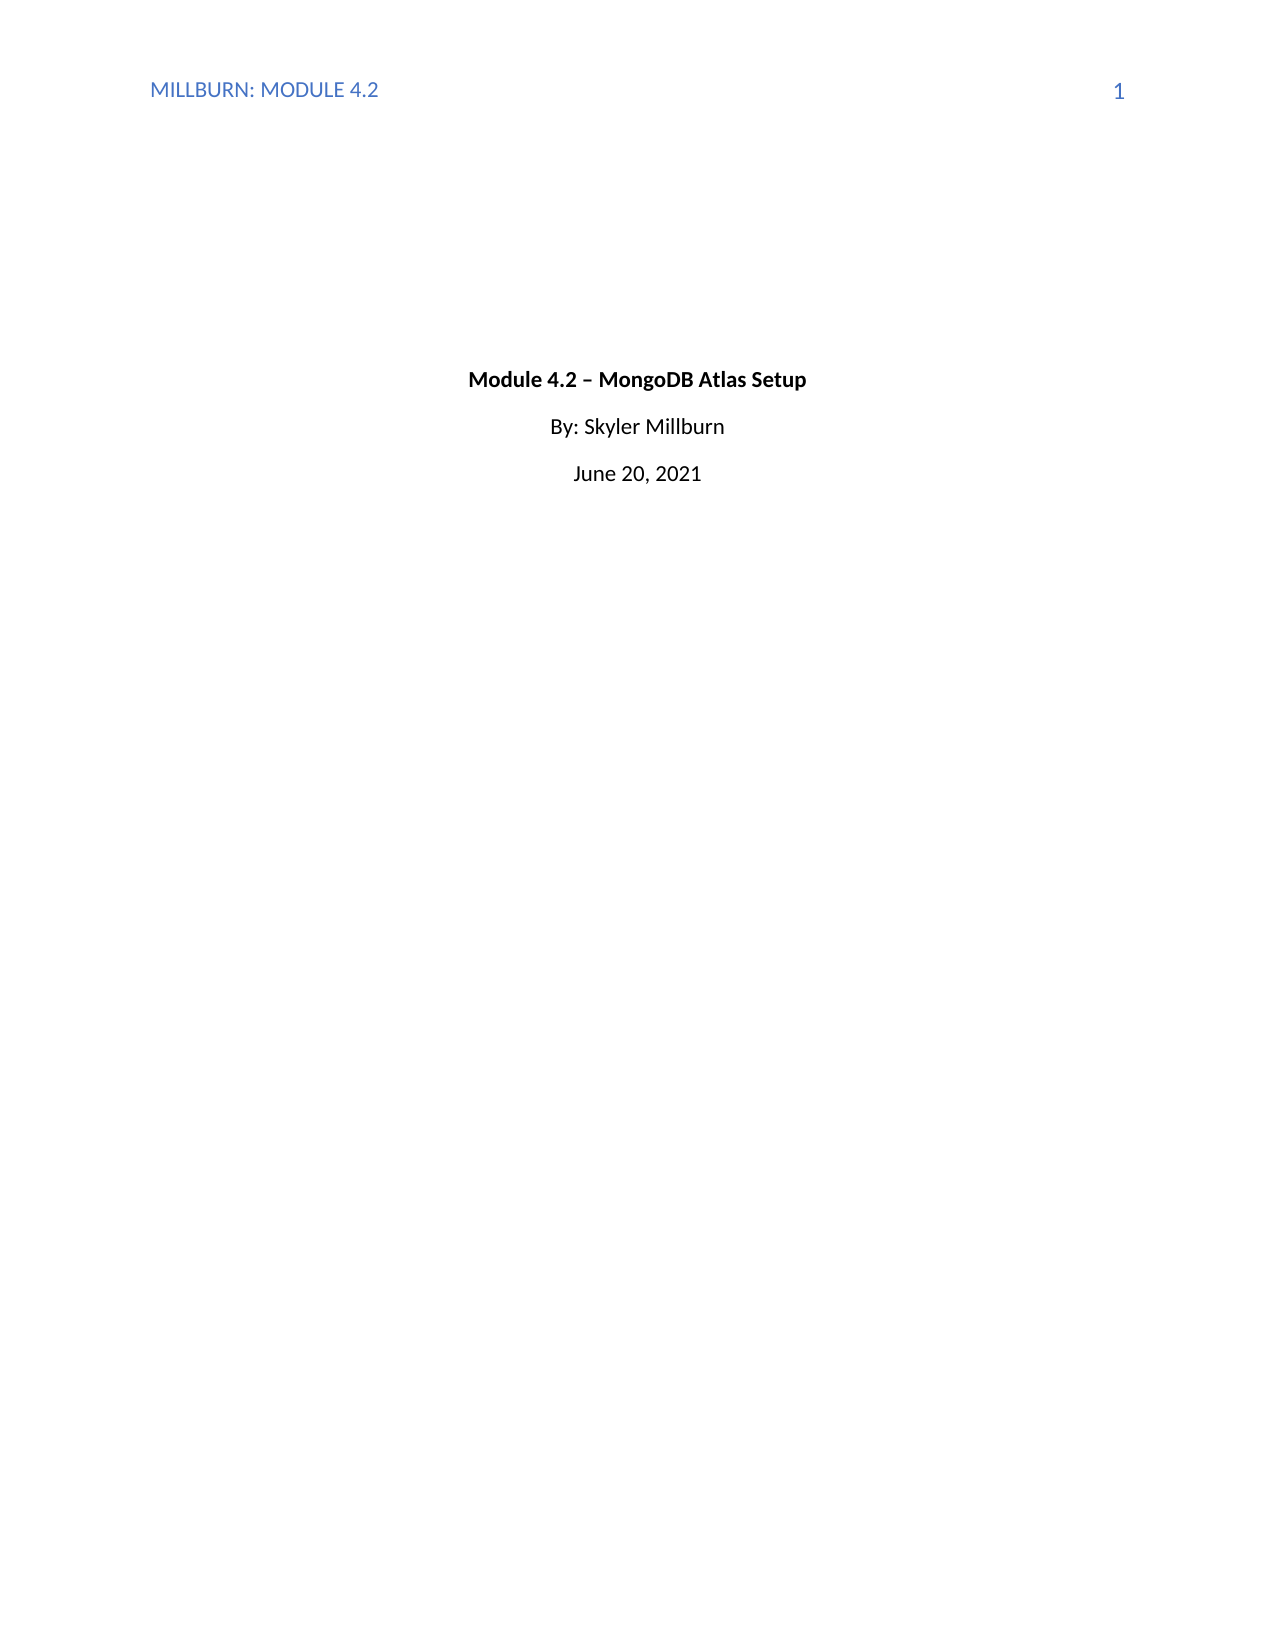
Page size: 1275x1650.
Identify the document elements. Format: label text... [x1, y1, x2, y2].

text Module 4.2 – MongoDB Atlas Setup [150, 366, 1125, 393]
text June 20, 2021 [150, 459, 1125, 487]
text By: Skyler Millburn [150, 412, 1125, 440]
